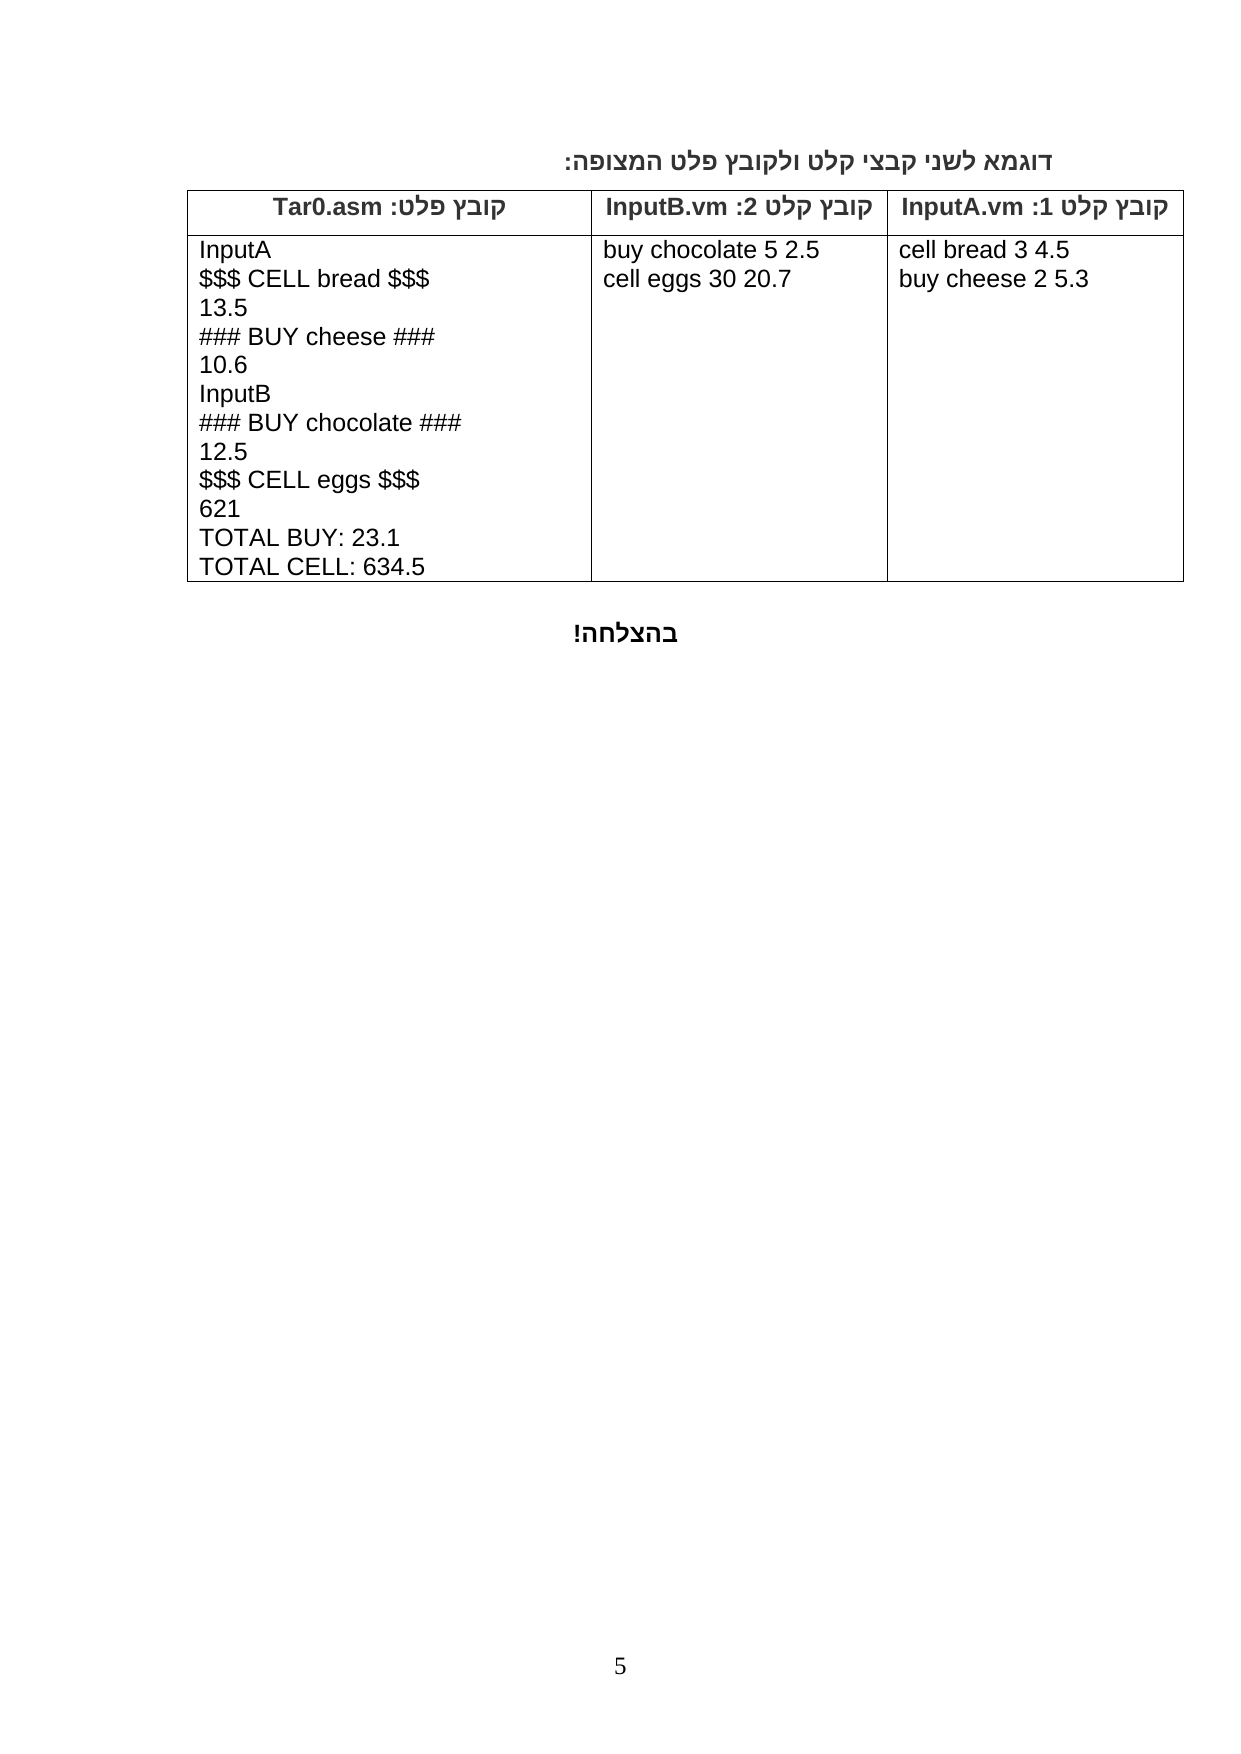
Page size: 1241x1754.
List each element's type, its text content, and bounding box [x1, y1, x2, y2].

table_header קובץ פלט: Tar0.asm [188, 191, 591, 234]
table_cell buy chocolate 5 2.5 cell eggs 30 20.7 [592, 236, 887, 581]
table_cell InputA $$$ CELL bread $$$ 13.5 ### BUY cheese ### 10.6 InputB ### BUY chocolate ### 12.5 $$$ CELL eggs $$$ 621 TOTAL BUY: 23.1 TOTAL CELL: 634.5 [188, 236, 591, 581]
table_header קובץ קלט 2: InputB.vm [592, 191, 887, 234]
text דוגמא לשני קבצי קלט ולקובץ פלט המצופה: [187, 147, 1053, 176]
table_cell cell bread 3 4.5 buy cheese 2 5.3 [888, 236, 1183, 581]
text בהצלחה! [187, 619, 753, 648]
table_header קובץ קלט 1: InputA.vm [888, 191, 1183, 234]
